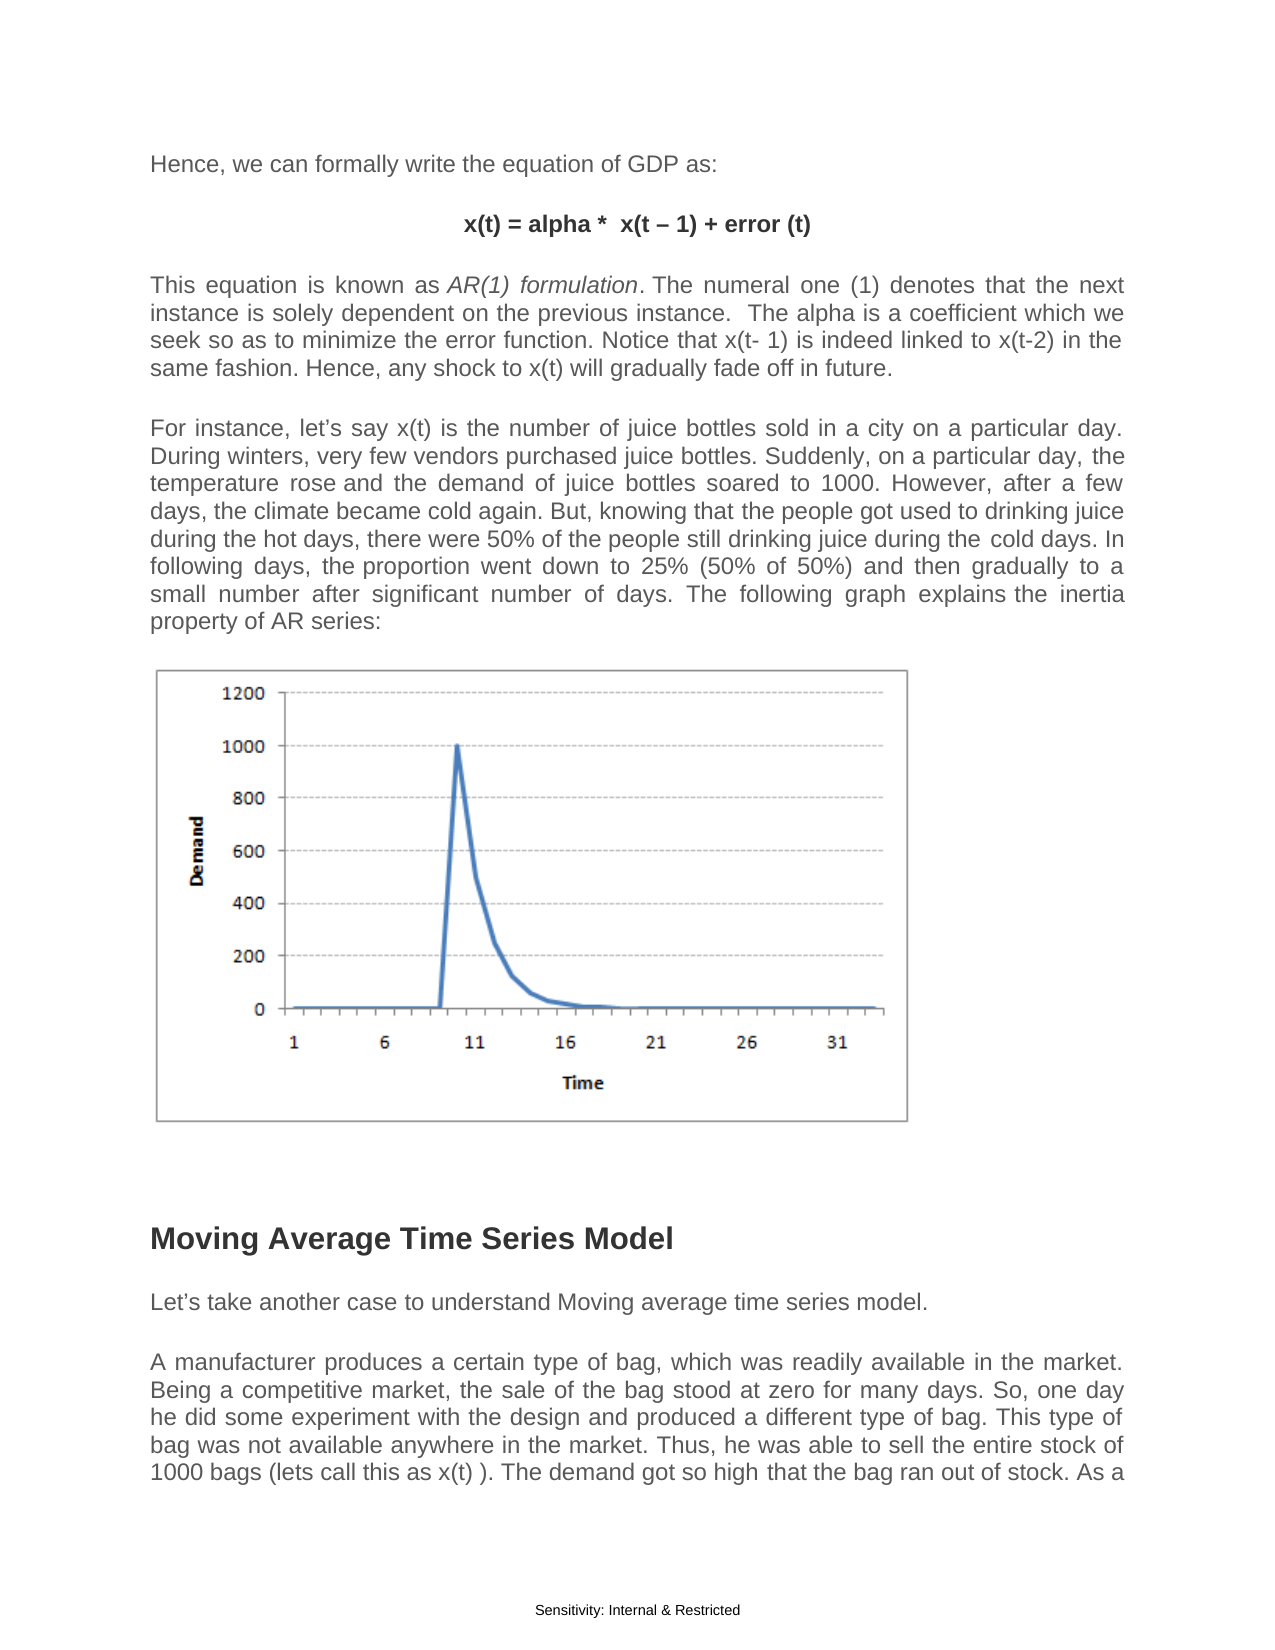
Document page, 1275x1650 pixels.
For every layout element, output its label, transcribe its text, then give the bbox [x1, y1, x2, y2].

picture [150, 667, 913, 1127]
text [150, 1348, 1125, 1486]
text Hence, we can formally write the equation of GDP as: [150, 150, 1125, 178]
text This equation is known as AR(1) formulation. The numeral one (1) denotes that the next instance is solely dependent on the previous instance. The alpha is a coefficient which we seek so as to minimize the error function. Notice that x(t- 1) is indeed linked to x(t-2) in the same fashion. Hence, any shock to x(t) will gradually fade off in future. [150, 271, 1125, 381]
text For instance, let’s say x(t) is the number of juice bottles sold in a city on a particular day. During winters, very few vendors purchased juice bottles. Suddenly, on a particular day, the temperature rose and the demand of juice bottles soared to 1000. However, after a few days, the climate became cold again. But, knowing that the people got used to drinking juice during the hot days, there were 50% of the people still drinking juice during the cold days. In following days, the proportion went down to 25% (50% of 50%) and then gradually to a small number after significant number of days. The following graph explains the inertia property of AR series: [150, 414, 1125, 635]
text x(t) = alpha * x(t – 1) + error (t) [150, 210, 1125, 238]
subtitle Moving Average Time Series Model [150, 1220, 1125, 1256]
text Let’s take another case to understand Moving average time series model. [150, 1287, 1125, 1315]
